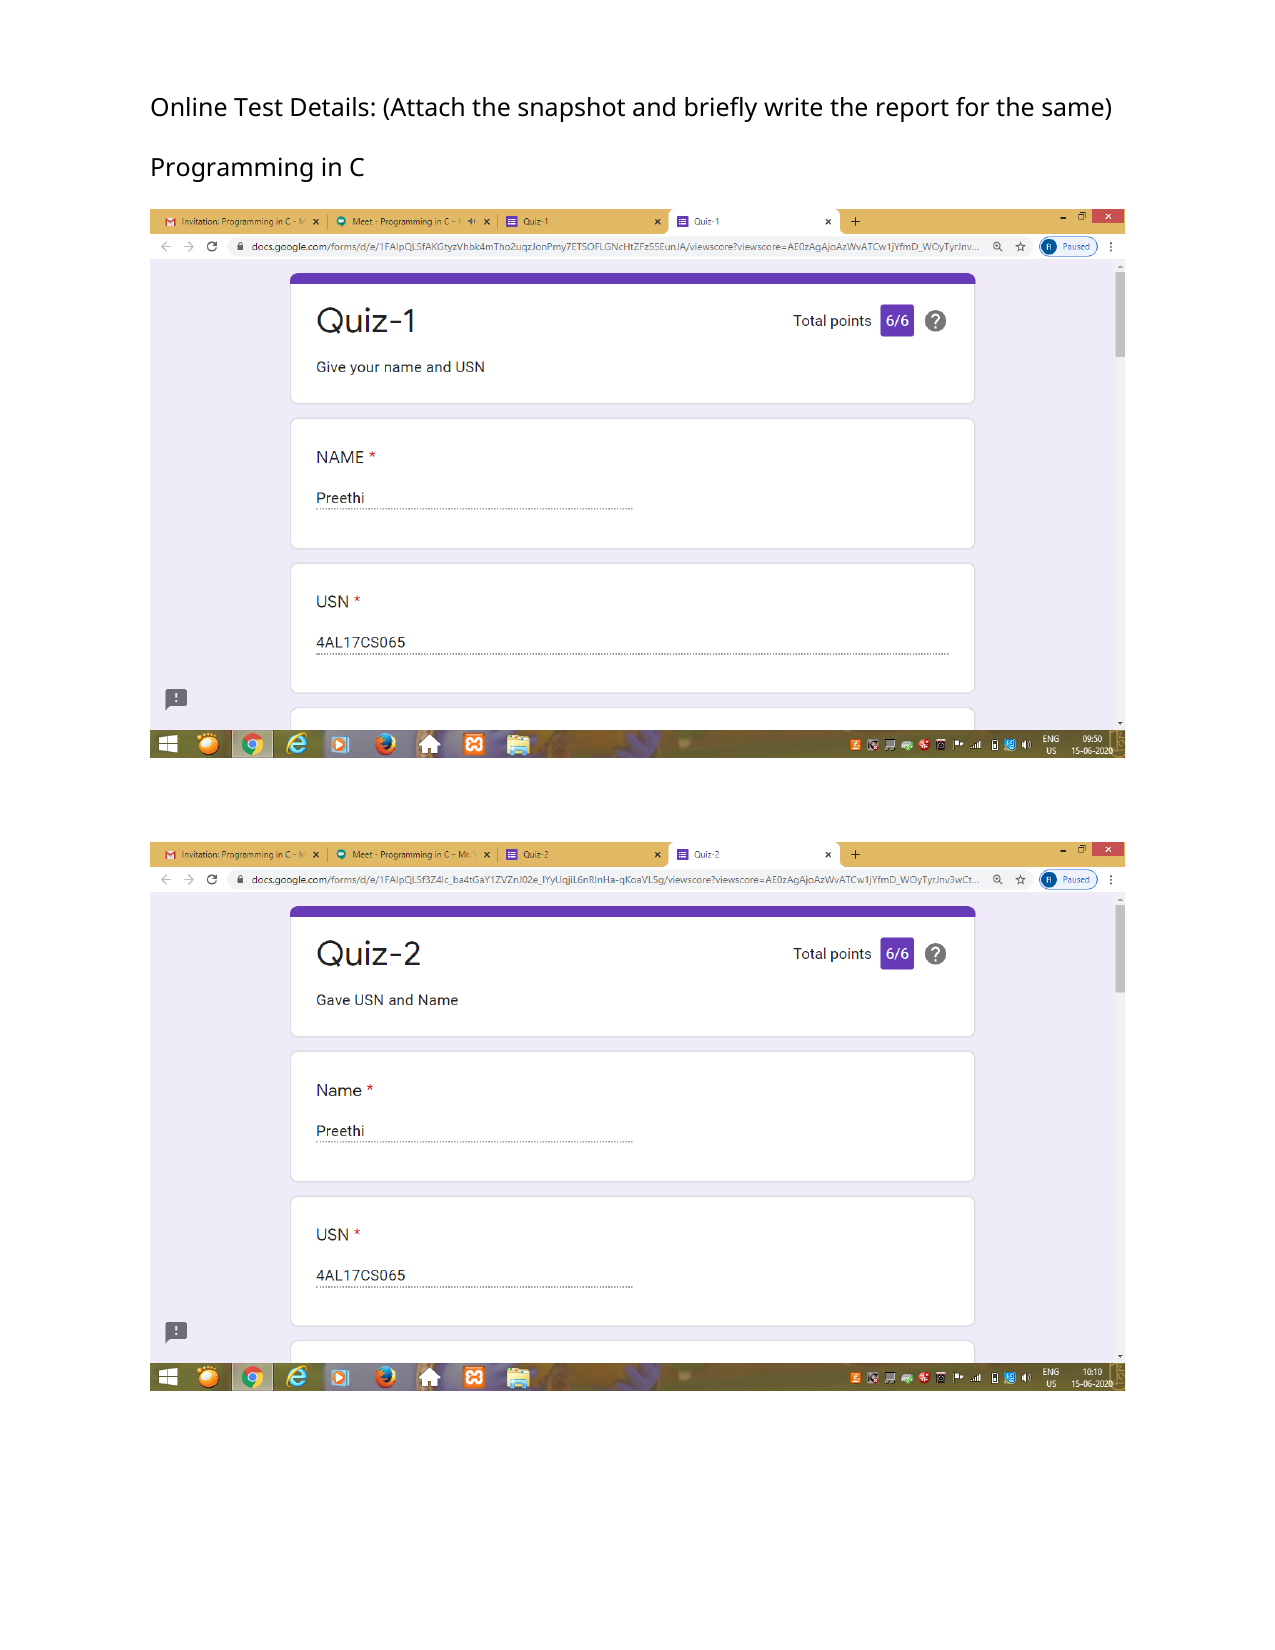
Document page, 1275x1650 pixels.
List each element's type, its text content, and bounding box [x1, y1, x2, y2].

text Online Test Details: (Attach the snapshot and briefly write the report for the same) [150, 89, 1125, 124]
picture [150, 209, 1125, 758]
text Programming in C [150, 149, 1125, 184]
picture [150, 842, 1125, 1391]
